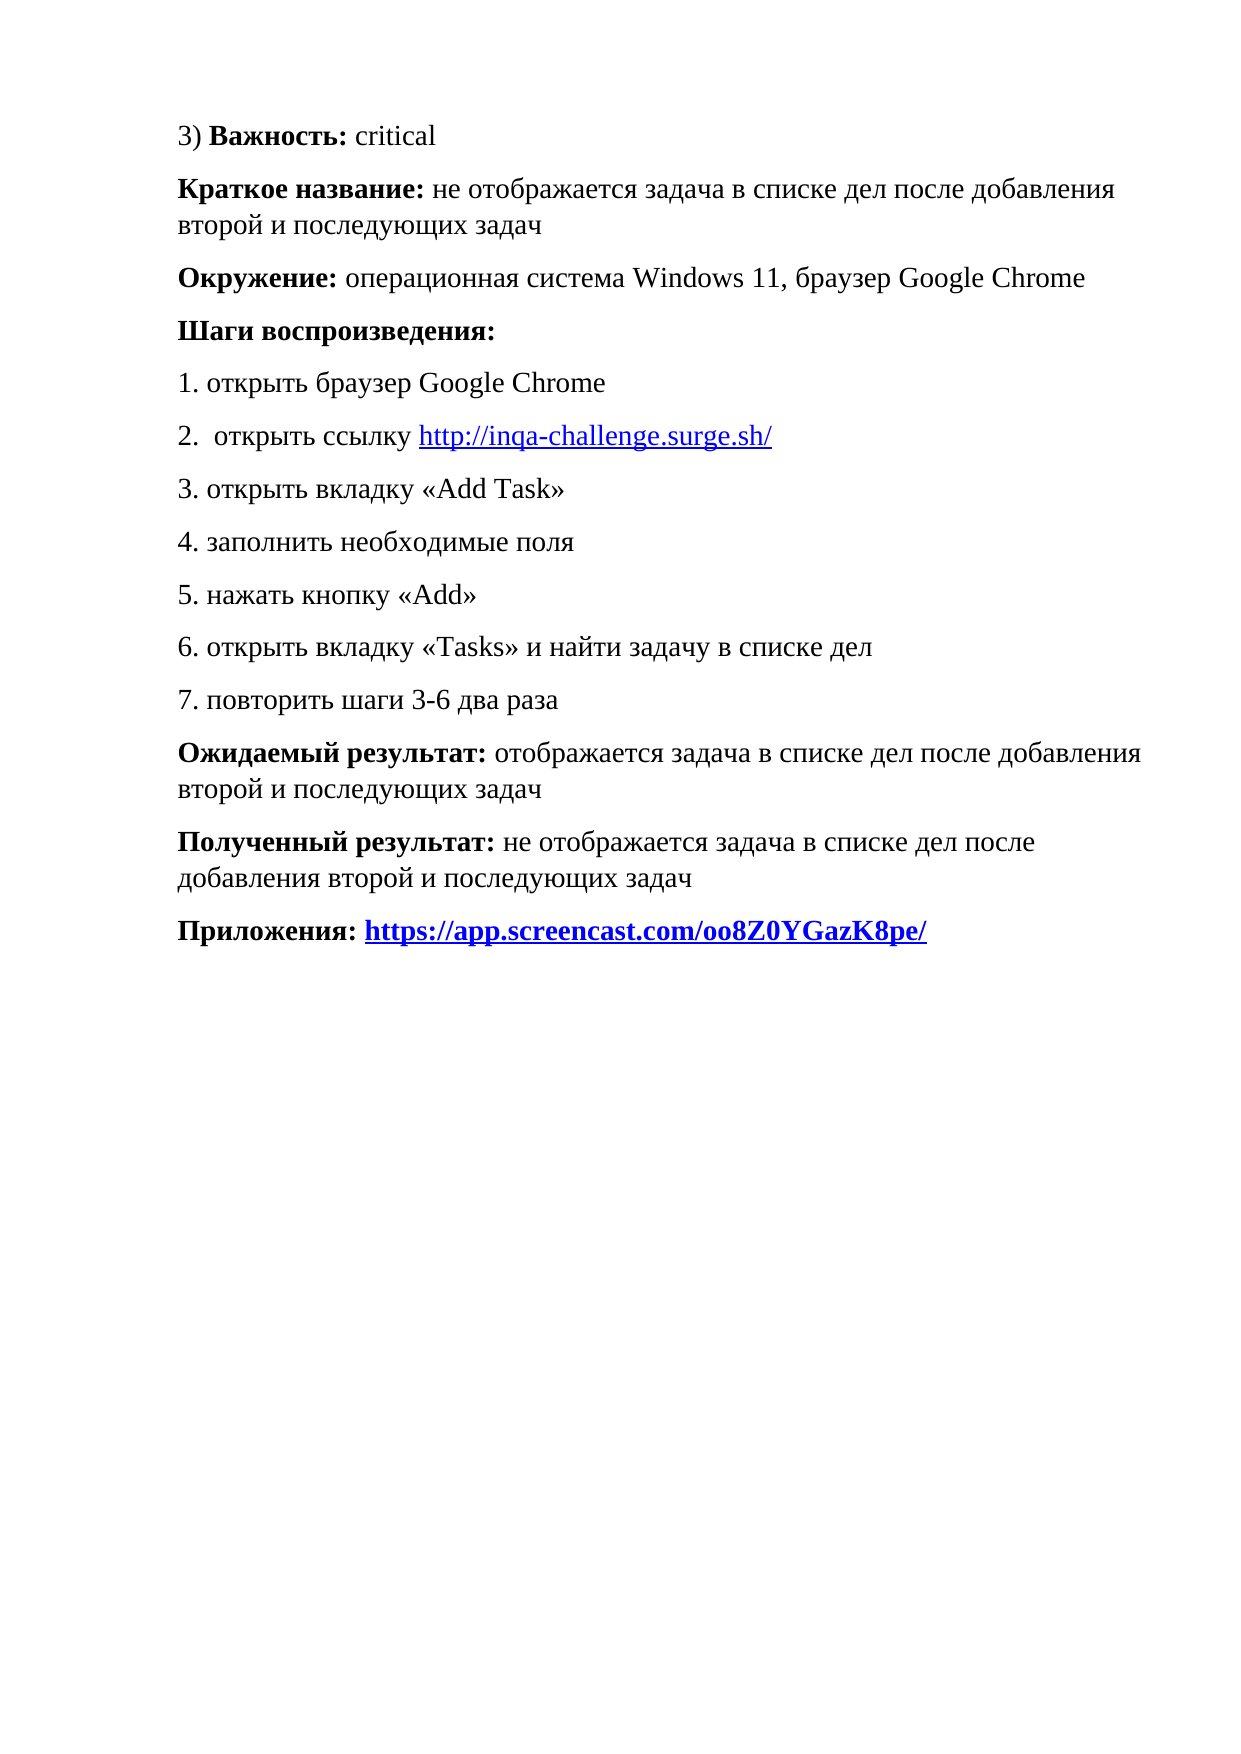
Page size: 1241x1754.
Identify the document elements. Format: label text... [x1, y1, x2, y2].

text 3) Важность: critical [177, 118, 1152, 152]
text Полученный результат: не отображается задача в списке дел после добавления второй и последующих задач [177, 824, 1152, 894]
text 3. открыть вкладку «Add Task» [177, 471, 1152, 505]
text 7. повторить шаги 3-6 два раза [177, 682, 1152, 716]
text 1. открыть браузер Google Chrome [177, 366, 1152, 399]
text 6. открыть вкладку «Tasks» и найти задачу в списке дел [177, 629, 1152, 663]
text Краткое название: не отображается задача в списке дел после добавления второй и последующих задач [177, 171, 1152, 241]
text Окружение: операционная система Windows 11, браузер Google Chrome [177, 260, 1152, 293]
text Приложения: https://app.screencast.com/oo8Z0YGazK8pe/ [177, 913, 1152, 947]
text 5. нажать кнопку «Add» [177, 577, 1152, 610]
text 2. открыть ссылку http://inqa-challenge.surge.sh/ [177, 418, 1152, 452]
text Шаги воспроизведения: [177, 313, 1152, 346]
text Ожидаемый результат: отображается задача в списке дел после добавления второй и последующих задач [177, 735, 1152, 805]
text 4. заполнить необходимые поля [177, 524, 1152, 557]
